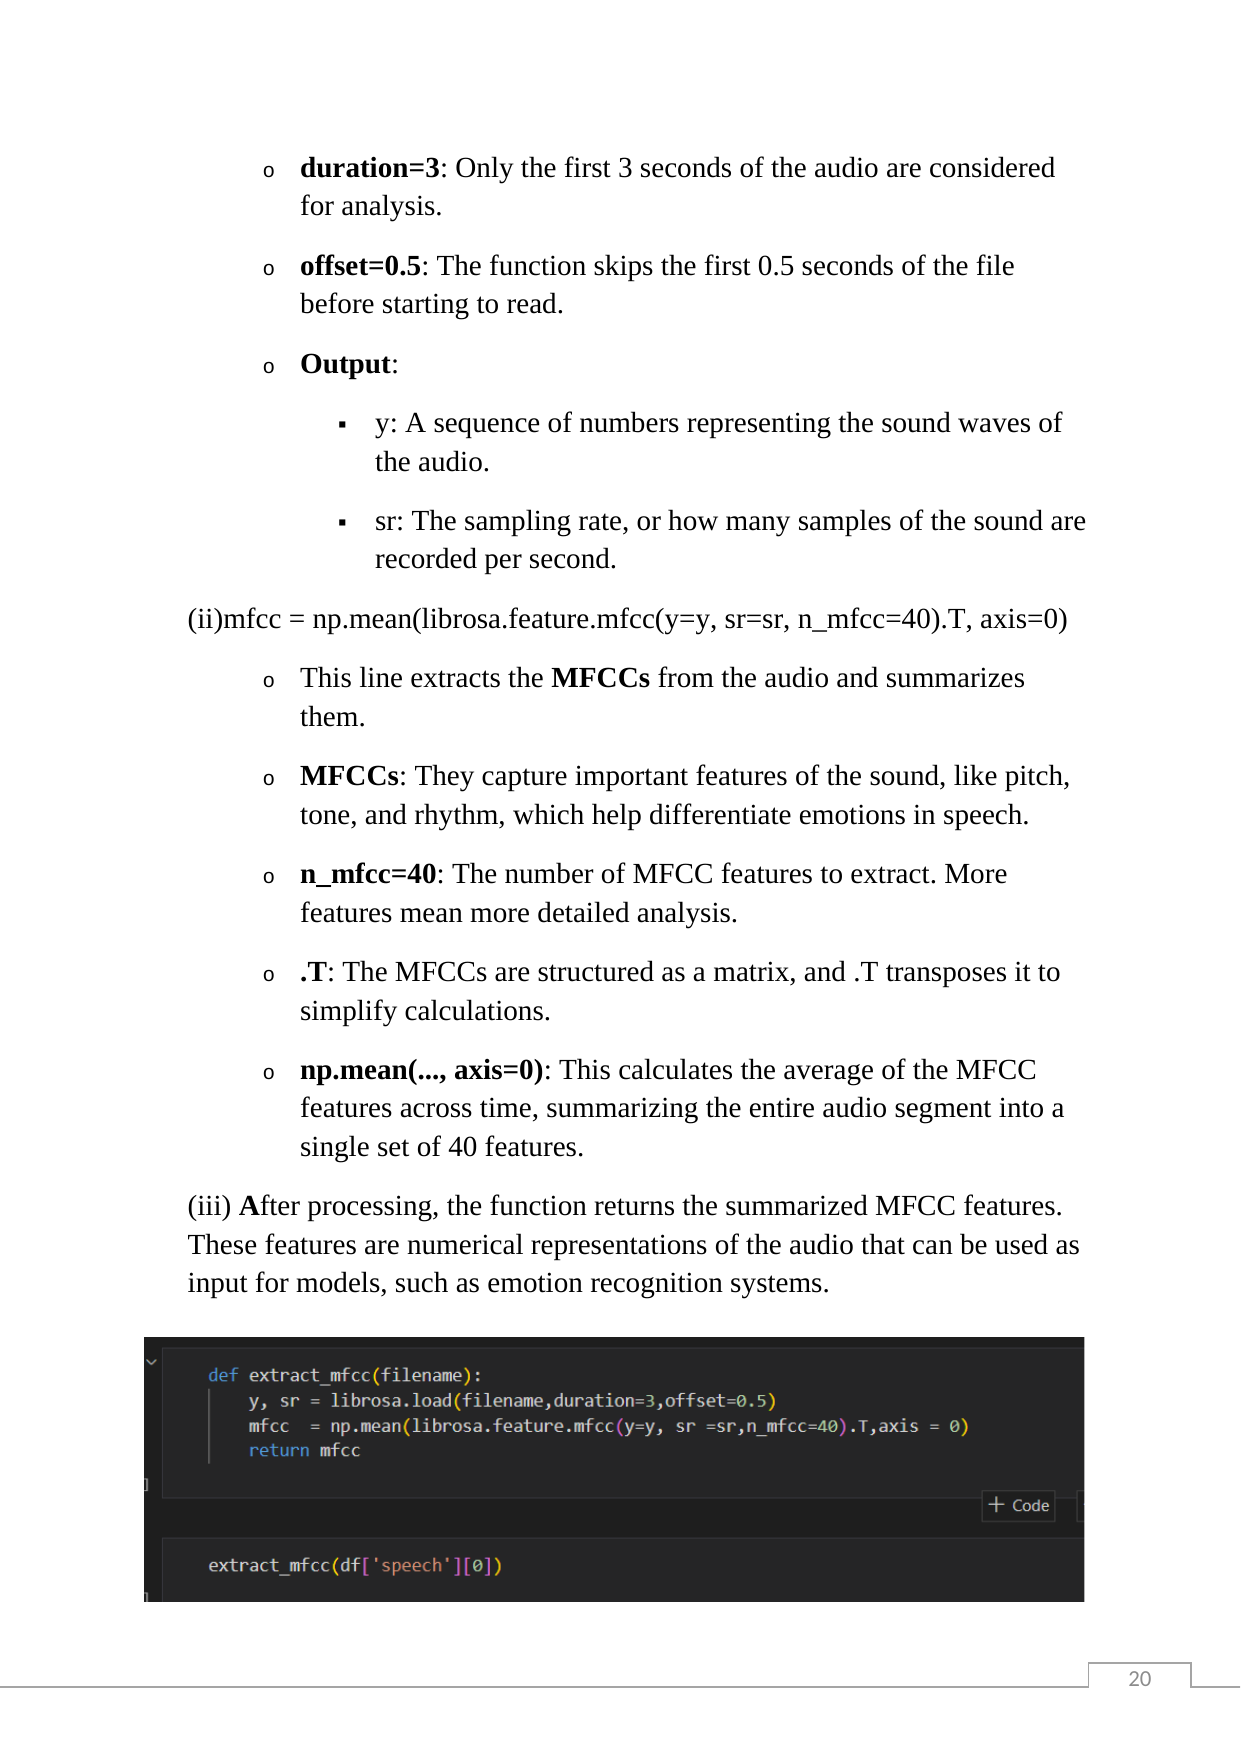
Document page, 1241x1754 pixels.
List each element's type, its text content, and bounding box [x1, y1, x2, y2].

list offset=0.5: The function skips the first 0.5 seconds of the file before starting to read. [262, 248, 1090, 320]
list y: A sequence of numbers representing the sound waves of the audio. [337, 405, 1090, 477]
list np.mean(..., axis=0): This calculates the average of the MFCC features across time, summarizing the entire audio segment into a single set of 40 features. [262, 1052, 1090, 1163]
list n_mfcc=40: The number of MFCC features to extract. More features mean more detailed analysis. [262, 856, 1090, 928]
list duration=3: Only the first 3 seconds of the audio are considered for analysis. [262, 150, 1090, 222]
list .T: The MFCCs are structured as a matrix, and .T transposes it to simplify calculations. [262, 954, 1090, 1026]
picture [144, 1337, 1085, 1602]
list Output: [262, 346, 1090, 379]
list This line extracts the MFCCs from the audio and summarizes them. [262, 660, 1090, 732]
text (iii) After processing, the function returns the summarized MFCC features. These features are numerical representations of the audio that can be used as input for models, such as emotion recognition systems. [187, 1188, 1090, 1299]
list sr: The sampling rate, or how many samples of the sound are recorded per second. [337, 503, 1090, 575]
list MFCCs: They capture important features of the sound, like pitch, tone, and rhythm, which help differentiate emotions in speech. [262, 758, 1090, 830]
text (ii)mfcc = np.mean(librosa.feature.mfcc(y=y, sr=sr, n_mfcc=40).T, axis=0) [187, 601, 1090, 634]
